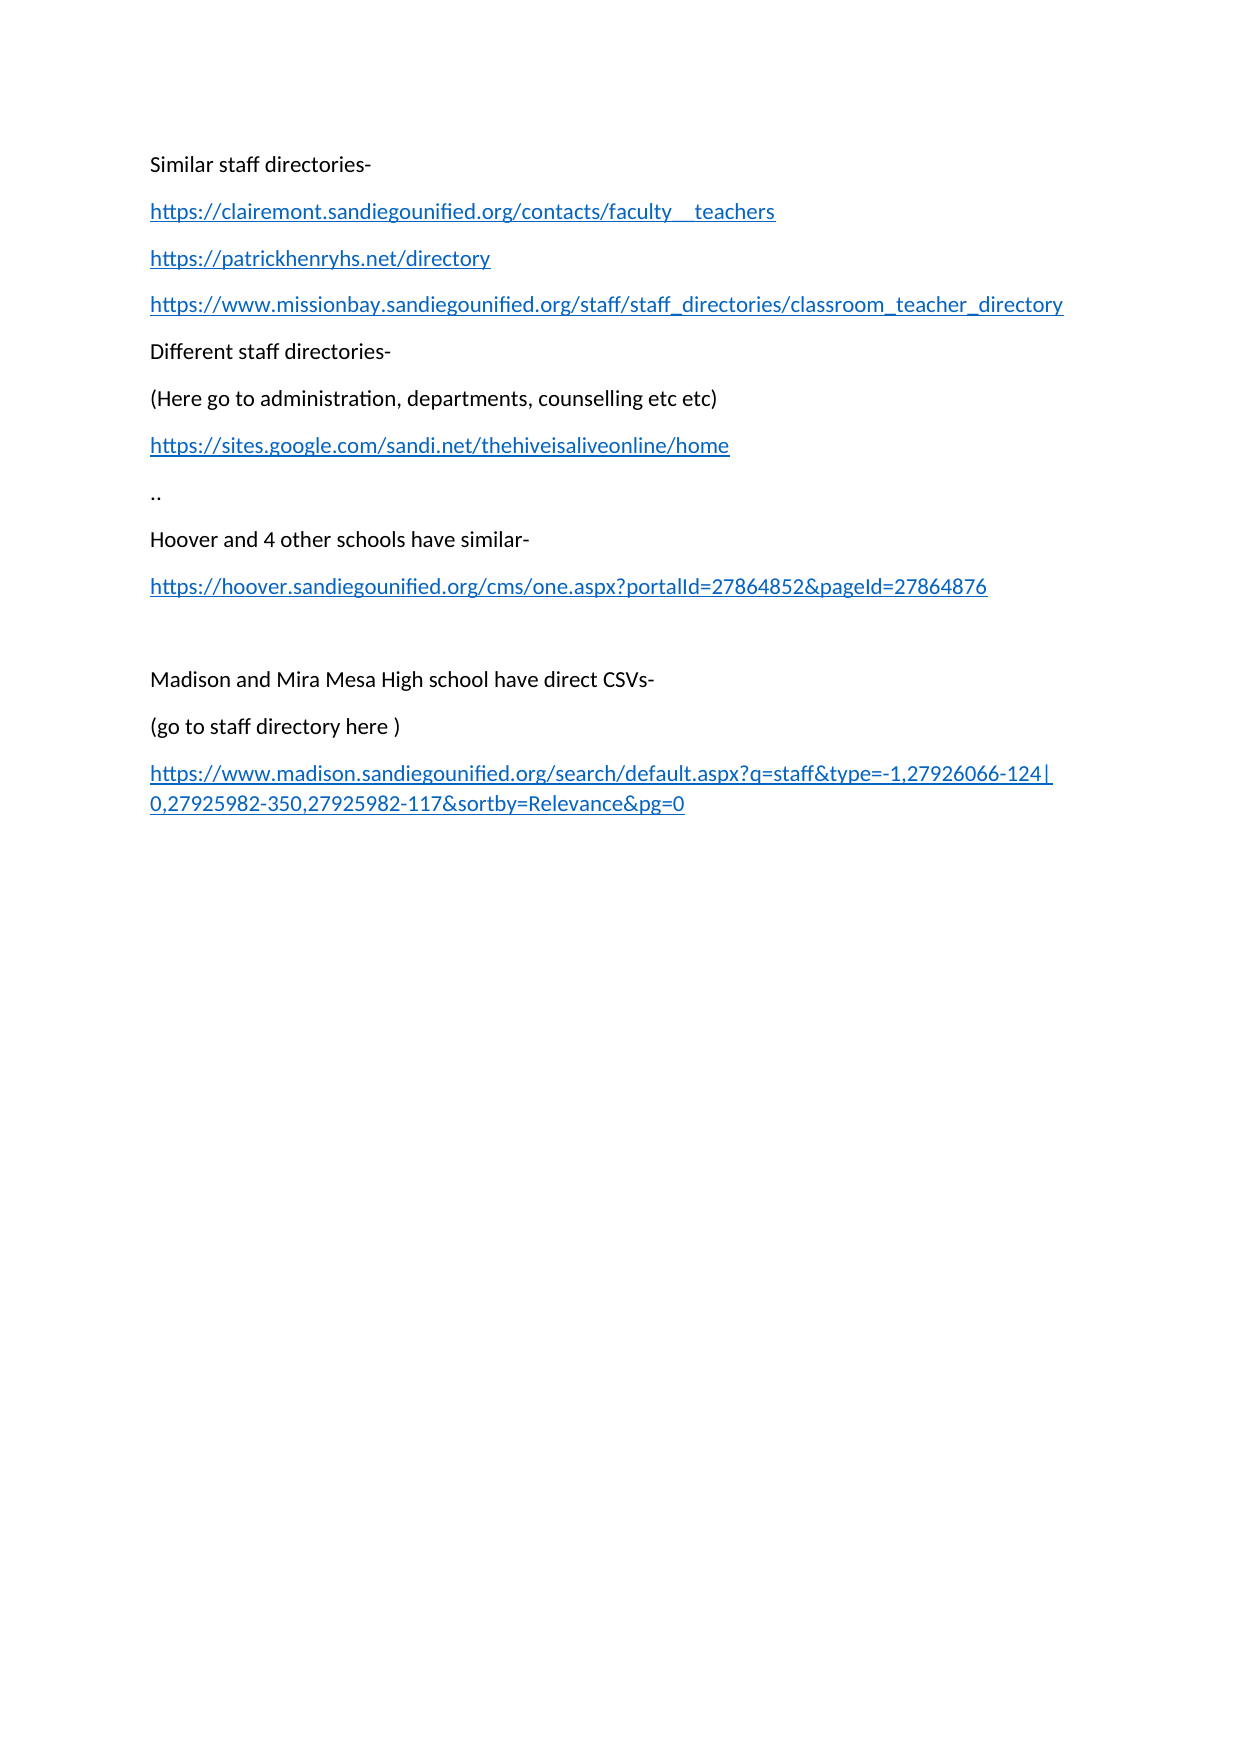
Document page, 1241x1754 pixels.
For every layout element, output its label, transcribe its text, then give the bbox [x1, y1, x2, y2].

text https://clairemont.sandiegounified.org/contacts/faculty__teachers [150, 197, 1090, 225]
text https://www.madison.sandiegounified.org/search/default.aspx?q=staff&type=-1,27926066-124|0,27925982-350,27925982-117&sortby=Relevance&pg=0 [150, 759, 1090, 818]
text (go to staff directory here ) [150, 712, 1090, 741]
text Madison and Mira Mesa High school have direct CSVs- [150, 666, 1090, 694]
text https://patrickhenryhs.net/directory [150, 244, 1090, 272]
text https://www.missionbay.sandiegounified.org/staff/staff_directories/classroom_teacher_directory [150, 291, 1090, 319]
text Different staff directories- [150, 337, 1090, 366]
text https://hoover.sandiegounified.org/cms/one.aspx?portalId=27864852&pageId=27864876 [150, 572, 1090, 600]
text (Here go to administration, departments, counselling etc etc) [150, 384, 1090, 412]
text Similar staff directories- [150, 150, 1090, 178]
text .. [150, 478, 1090, 506]
text Hoover and 4 other schools have similar- [150, 525, 1090, 553]
text https://sites.google.com/sandi.net/thehiveisaliveonline/home [150, 431, 1090, 459]
